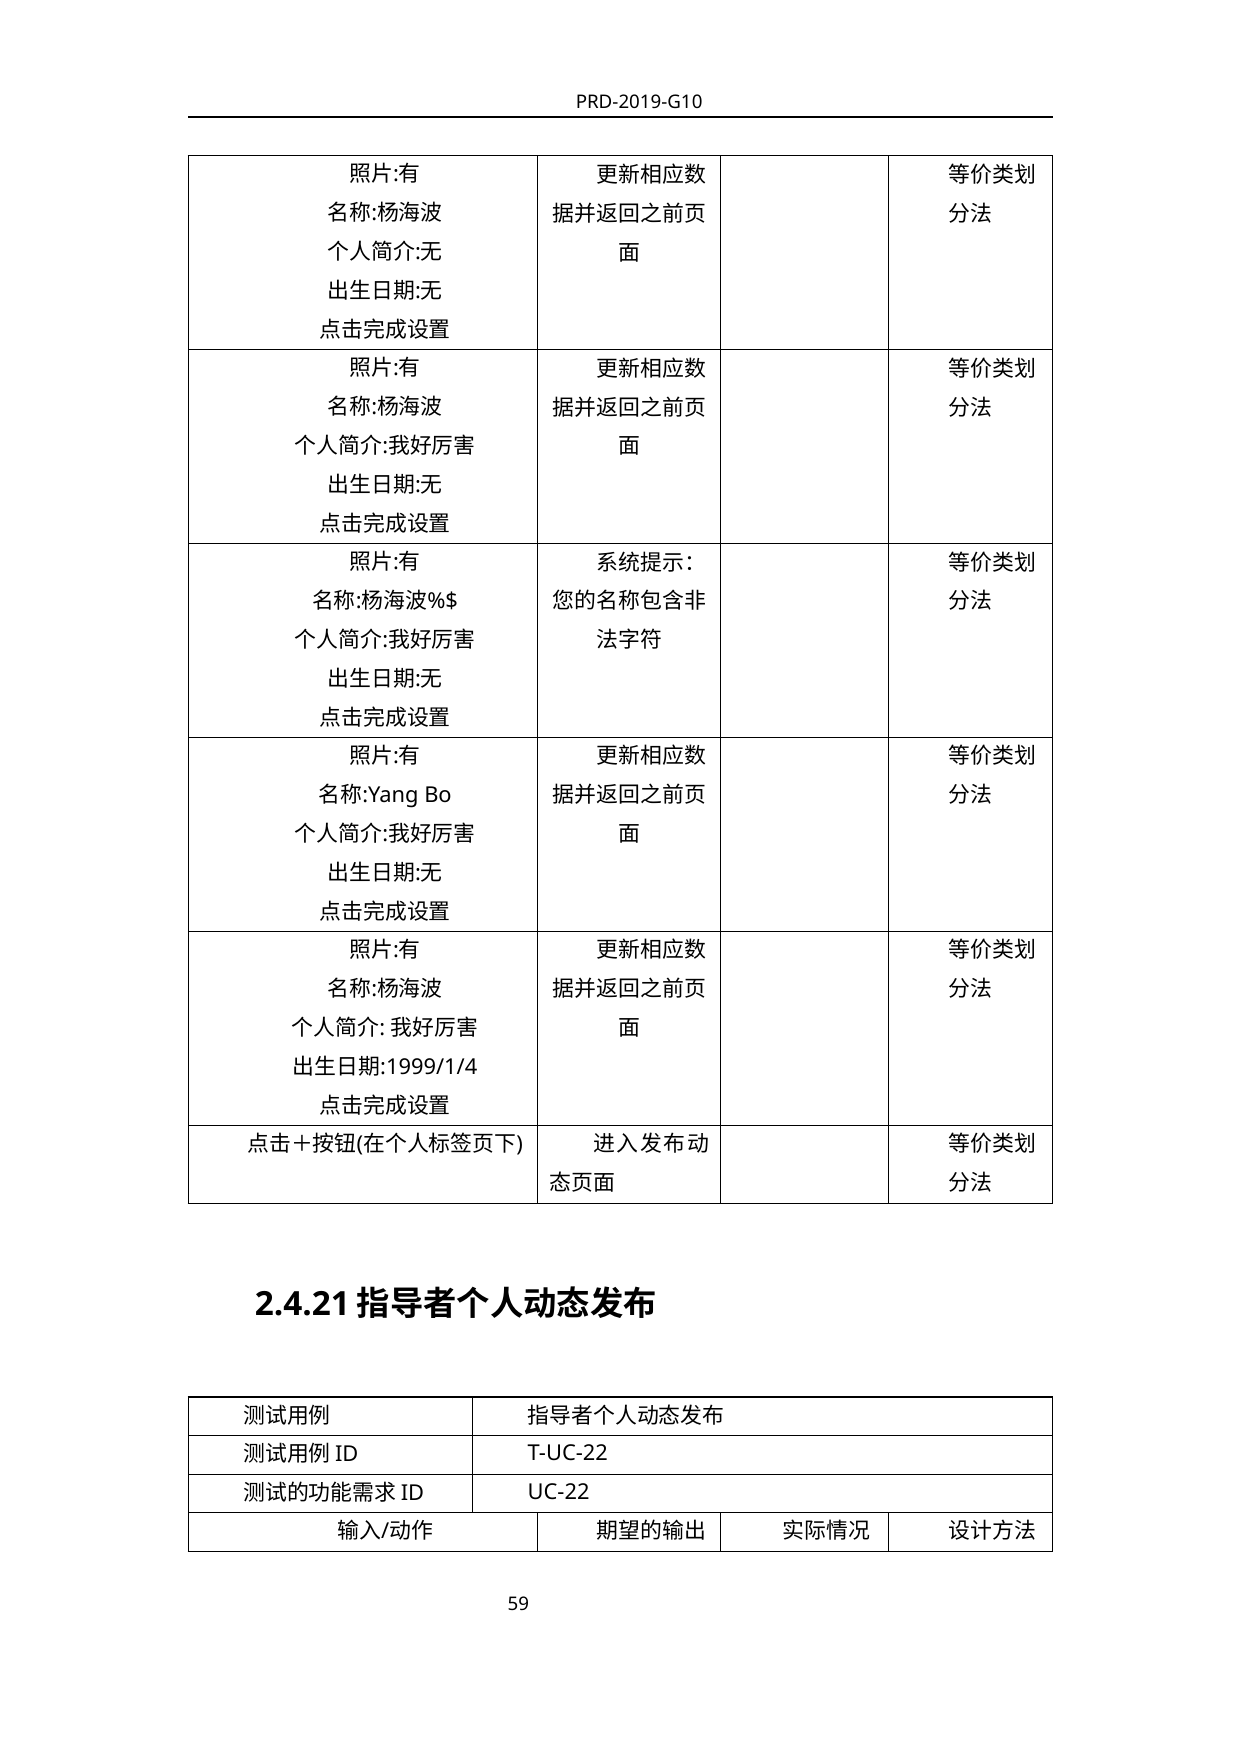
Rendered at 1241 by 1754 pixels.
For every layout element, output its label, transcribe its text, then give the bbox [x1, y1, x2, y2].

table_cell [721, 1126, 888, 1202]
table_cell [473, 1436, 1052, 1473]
table_cell 更新相应数据并返回之前页面 [538, 350, 720, 543]
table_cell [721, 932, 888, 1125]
table_cell 等价类划分法 [889, 544, 1052, 737]
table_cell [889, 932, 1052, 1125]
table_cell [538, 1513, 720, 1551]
table_cell 照片:有 名称:杨海波%$ 个人简介:我好厉害 出生日期:无 点击完成设置 [189, 544, 537, 737]
table_cell 照片:有 名称:杨海波 个人简介:我好厉害 出生日期:无 点击完成设置 [189, 350, 537, 543]
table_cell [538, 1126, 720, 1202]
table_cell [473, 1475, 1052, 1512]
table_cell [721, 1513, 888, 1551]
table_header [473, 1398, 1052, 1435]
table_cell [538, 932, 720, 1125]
table_cell 照片:有 名称:杨海波 个人简介:无 出生日期:无 点击完成设置 [189, 156, 537, 349]
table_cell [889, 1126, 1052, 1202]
table_cell [721, 738, 888, 931]
table_cell 更新相应数据并返回之前页面 [538, 738, 720, 931]
table_cell [721, 350, 888, 543]
table_cell 照片:有 名称:Yang Bo 个人简介:我好厉害 出生日期:无 点击完成设置 [189, 738, 537, 931]
table_cell [721, 156, 888, 349]
table_cell 等价类划分法 [889, 156, 1052, 349]
table_cell 更新相应数据并返回之前页面 [538, 156, 720, 349]
table_cell 等价类划分法 [889, 350, 1052, 543]
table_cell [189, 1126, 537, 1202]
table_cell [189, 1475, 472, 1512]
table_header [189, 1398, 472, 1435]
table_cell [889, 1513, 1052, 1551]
table_cell [721, 544, 888, 737]
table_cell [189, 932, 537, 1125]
table_cell 等价类划分法 [889, 738, 1052, 931]
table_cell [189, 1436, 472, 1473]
subtitle 2.4.21指导者个人动态发布 [187, 1269, 1053, 1334]
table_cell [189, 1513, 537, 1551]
table_cell 系统提示：您的名称包含非法字符 [538, 544, 720, 737]
